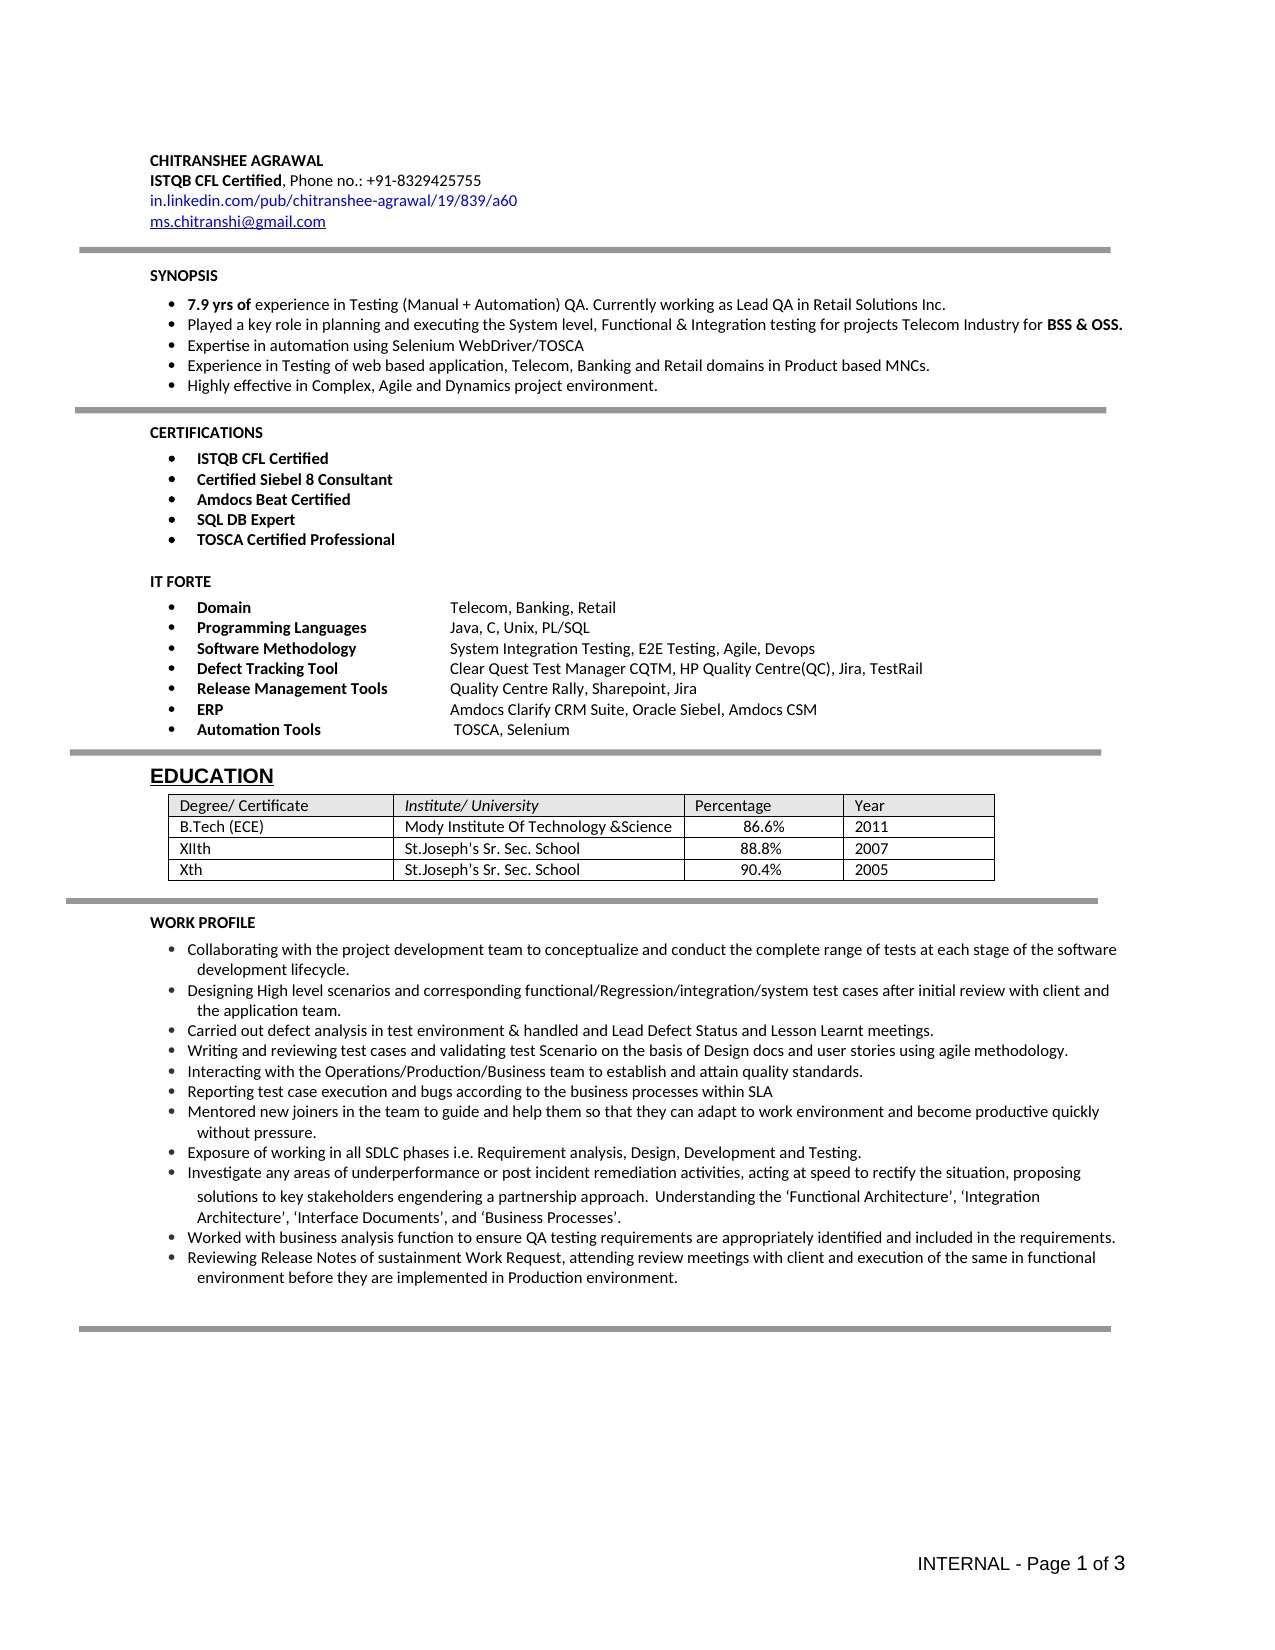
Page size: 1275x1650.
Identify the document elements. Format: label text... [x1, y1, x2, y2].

table_cell St.Joseph’s Sr. Sec. School [394, 838, 684, 858]
list Exposure of working in all SDLC phases i.e. Requirement analysis, Design, Development and Testing. [169, 1142, 1125, 1163]
text ISTQB CFL Certified, Phone no.: +91-8329425755 [150, 170, 1125, 191]
subtitle IT FORTE [150, 571, 1125, 591]
text in.linkedin.com/pub/chitranshee-agrawal/19/839/a60 [150, 191, 1125, 211]
text ms.chitranshi@gmail.com [150, 211, 1125, 231]
text WORK PROFILE [150, 889, 1125, 933]
table_cell 88.8% [685, 838, 843, 858]
list ERP Amdocs Clarify CRM Suite, Oracle Siebel, Amdocs CSM [169, 699, 1125, 719]
list ISTQB CFL Certified [169, 448, 1125, 469]
table_cell St.Joseph’s Sr. Sec. School [394, 860, 684, 880]
text CERTIFICATIONS [150, 404, 1125, 442]
table_cell 2007 [844, 838, 994, 858]
table_header Degree/ Certificate [169, 795, 393, 816]
table_cell B.Tech (ECE) [169, 817, 393, 837]
list Programming Languages Java, C, Unix, PL/SQL [169, 618, 1125, 638]
table_cell XIIth [169, 838, 393, 858]
list Automation Tools TOSCA, Selenium [169, 719, 1125, 739]
list Interacting with the Operations/Production/Business team to establish and attain quality standards. [169, 1061, 1125, 1081]
subtitle SYNOPSIS [150, 244, 1125, 286]
list Expertise in automation using Selenium WebDriver/TOSCA [169, 335, 1125, 355]
table_cell 2011 [844, 817, 994, 837]
list Reviewing Release Notes of sustainment Work Request, attending review meetings with client and execution of the same in functional environment before they are implemented in Production environment. [169, 1247, 1125, 1288]
list Certified Siebel 8 Consultant [169, 469, 1125, 489]
table_cell 2005 [844, 860, 994, 880]
subtitle EDUCATION [150, 748, 1125, 788]
list Reporting test case execution and bugs according to the business processes within SLA [169, 1081, 1125, 1102]
list Investigate any areas of underperformance or post incident remediation activities, acting at speed to rectify the situation, proposing solutions to key stakeholders engendering a partnership approach. Understanding the ‘Functional Architecture’, ‘Integration Architecture’, ‘Interface Documents’, and ‘Business Processes’. [169, 1163, 1125, 1227]
table_header Year [844, 795, 994, 816]
list Experience in Testing of web based application, Telecom, Banking and Retail domains in Product based MNCs. [169, 355, 1125, 376]
table_cell 90.4% [685, 860, 843, 880]
table_cell Xth [169, 860, 393, 880]
table_cell 86.6% [685, 817, 843, 837]
list Release Management Tools Quality Centre Rally, Sharepoint, Jira [169, 679, 1125, 699]
list Mentored new joiners in the team to guide and help them so that they can adapt to work environment and become productive quickly without pressure. [169, 1102, 1125, 1142]
list Writing and reviewing test cases and validating test Scenario on the basis of Design docs and user stories using agile methodology. [169, 1041, 1200, 1061]
subtitle CHITRANSHEE AGRAWAL [150, 150, 1125, 170]
list Carried out defect analysis in test environment & handled and Lead Defect Status and Lesson Learnt meetings. [169, 1020, 1125, 1041]
table_header Percentage [685, 795, 843, 816]
table_cell Mody Institute Of Technology &Science [394, 817, 684, 837]
list Defect Tracking Tool Clear Quest Test Manager CQTM, HP Quality Centre(QC), Jira, TestRail [169, 658, 1125, 679]
list Designing High level scenarios and corresponding functional/Regression/integration/system test cases after initial review with client and the application team. [169, 980, 1125, 1020]
list Domain Telecom, Banking, Retail [169, 597, 1125, 618]
list Played a key role in planning and executing the System level, Functional & Integration testing for projects Telecom Industry for BSS & OSS. [169, 315, 1125, 335]
table_header Institute/ University [394, 795, 684, 816]
list SQL DB Expert [169, 509, 1125, 530]
list Worked with business analysis function to ensure QA testing requirements are appropriately identified and included in the requirements. [169, 1227, 1125, 1247]
list Collaborating with the project development team to conceptualize and conduct the complete range of tests at each stage of the software development lifecycle. [169, 939, 1125, 980]
list Highly effective in Complex, Agile and Dynamics project environment. [169, 376, 1125, 396]
list Software Methodology System Integration Testing, E2E Testing, Agile, Devops [169, 638, 1125, 658]
list Amdocs Beat Certified [169, 489, 1125, 509]
list 7.9 yrs of experience in Testing (Manual + Automation) QA. Currently working as Lead QA in Retail Solutions Inc. [169, 294, 1125, 315]
list TOSCA Certified Professional [169, 530, 1125, 550]
